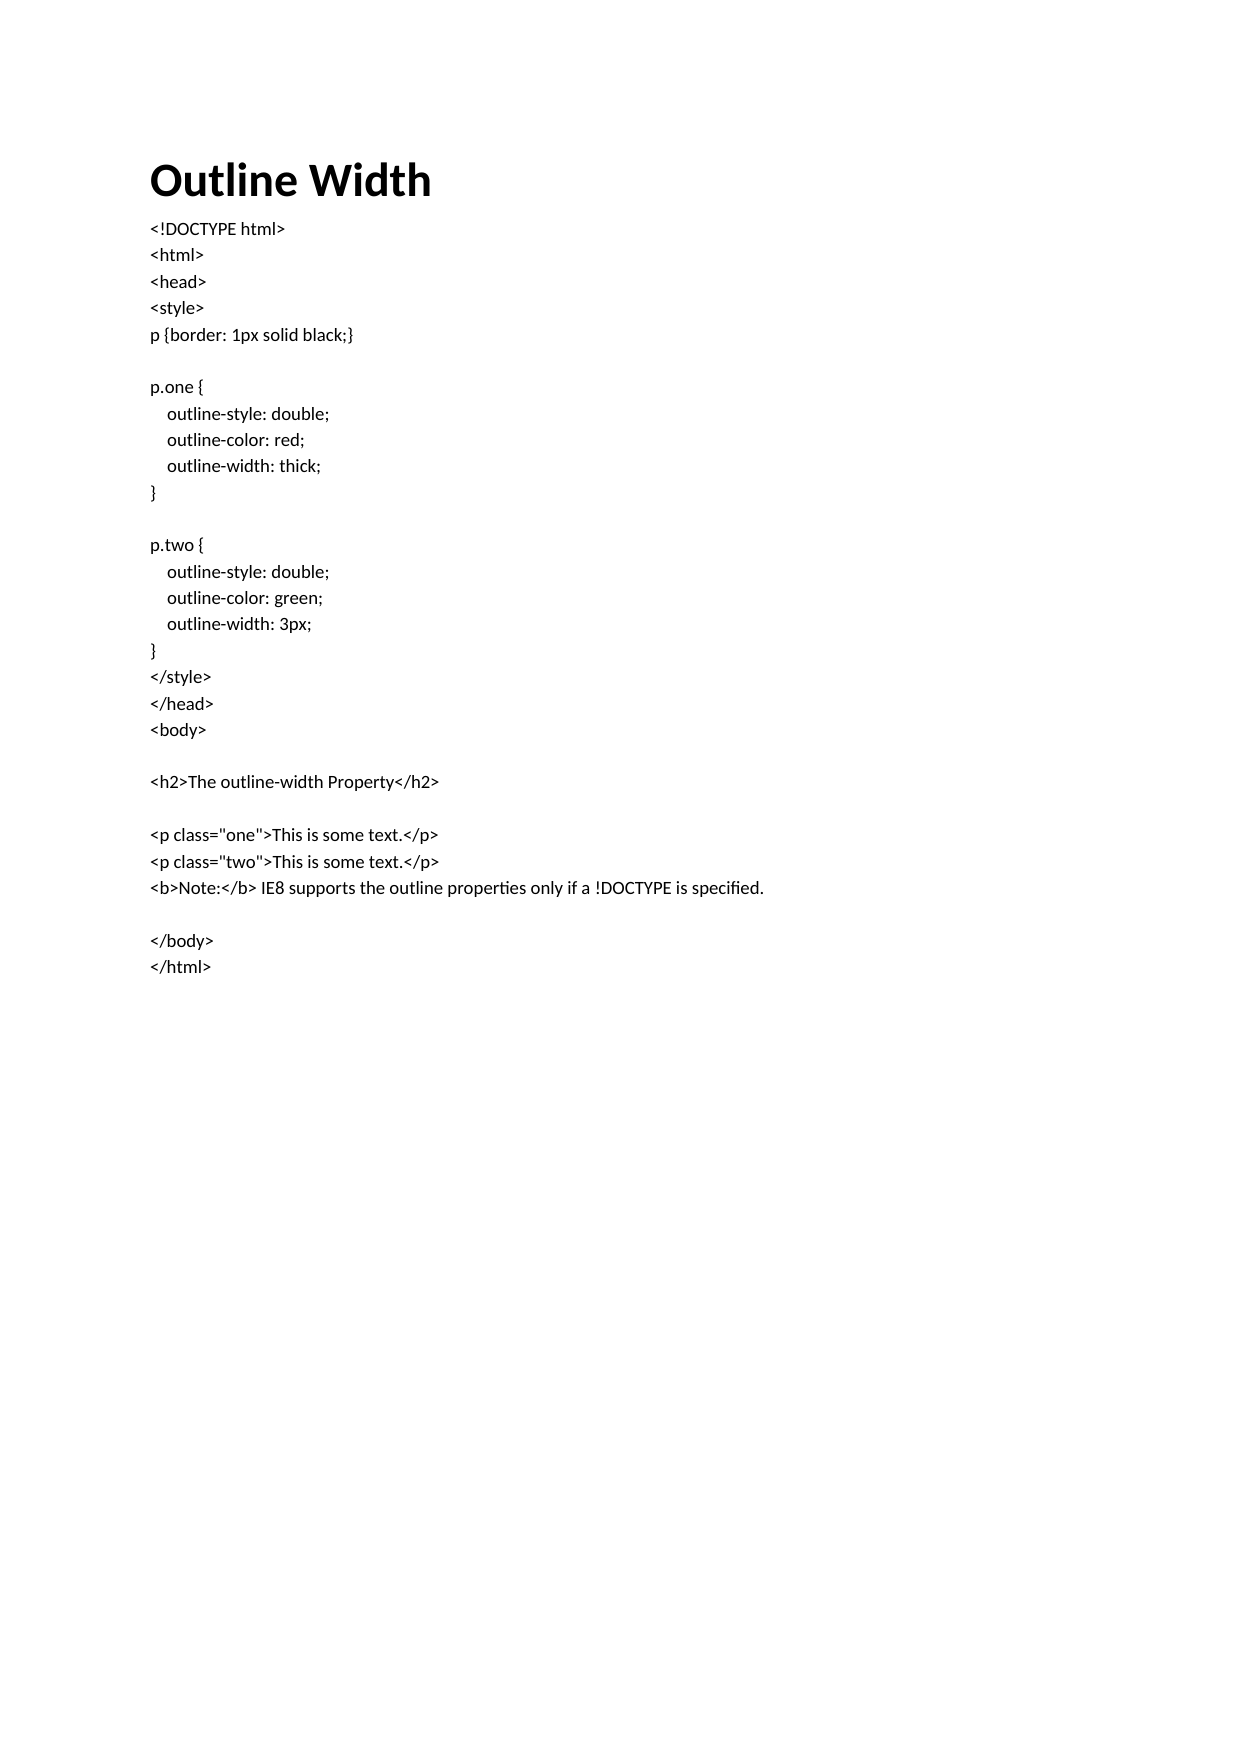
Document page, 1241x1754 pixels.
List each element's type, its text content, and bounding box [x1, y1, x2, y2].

text p.two { [150, 533, 1090, 556]
text } [150, 481, 1090, 504]
text outline-style: double; [150, 402, 1090, 425]
text <b>Note:</b> IE8 supports the outline properties only if a !DOCTYPE is specified. [150, 876, 1090, 899]
text </style> [150, 665, 1090, 688]
text <html> [150, 244, 1090, 267]
text <body> [150, 718, 1090, 741]
text outline-width: thick; [150, 454, 1090, 477]
text </html> [150, 955, 1090, 978]
text Outline Width [150, 150, 1090, 208]
text outline-width: 3px; [150, 613, 1090, 636]
text } [150, 639, 1090, 662]
text p.one { [150, 375, 1090, 398]
text </head> [150, 692, 1090, 714]
text <head> [150, 270, 1090, 293]
text p {border: 1px solid black;} [150, 323, 1090, 346]
text outline-color: red; [150, 428, 1090, 451]
text <p class="two">This is some text.</p> [150, 850, 1090, 873]
text <style> [150, 296, 1090, 319]
text outline-style: double; [150, 560, 1090, 583]
text </body> [150, 929, 1090, 952]
text <p class="one">This is some text.</p> [150, 823, 1090, 846]
text <!DOCTYPE html> [150, 217, 1090, 240]
text <h2>The outline-width Property</h2> [150, 771, 1090, 794]
text outline-color: green; [150, 586, 1090, 609]
